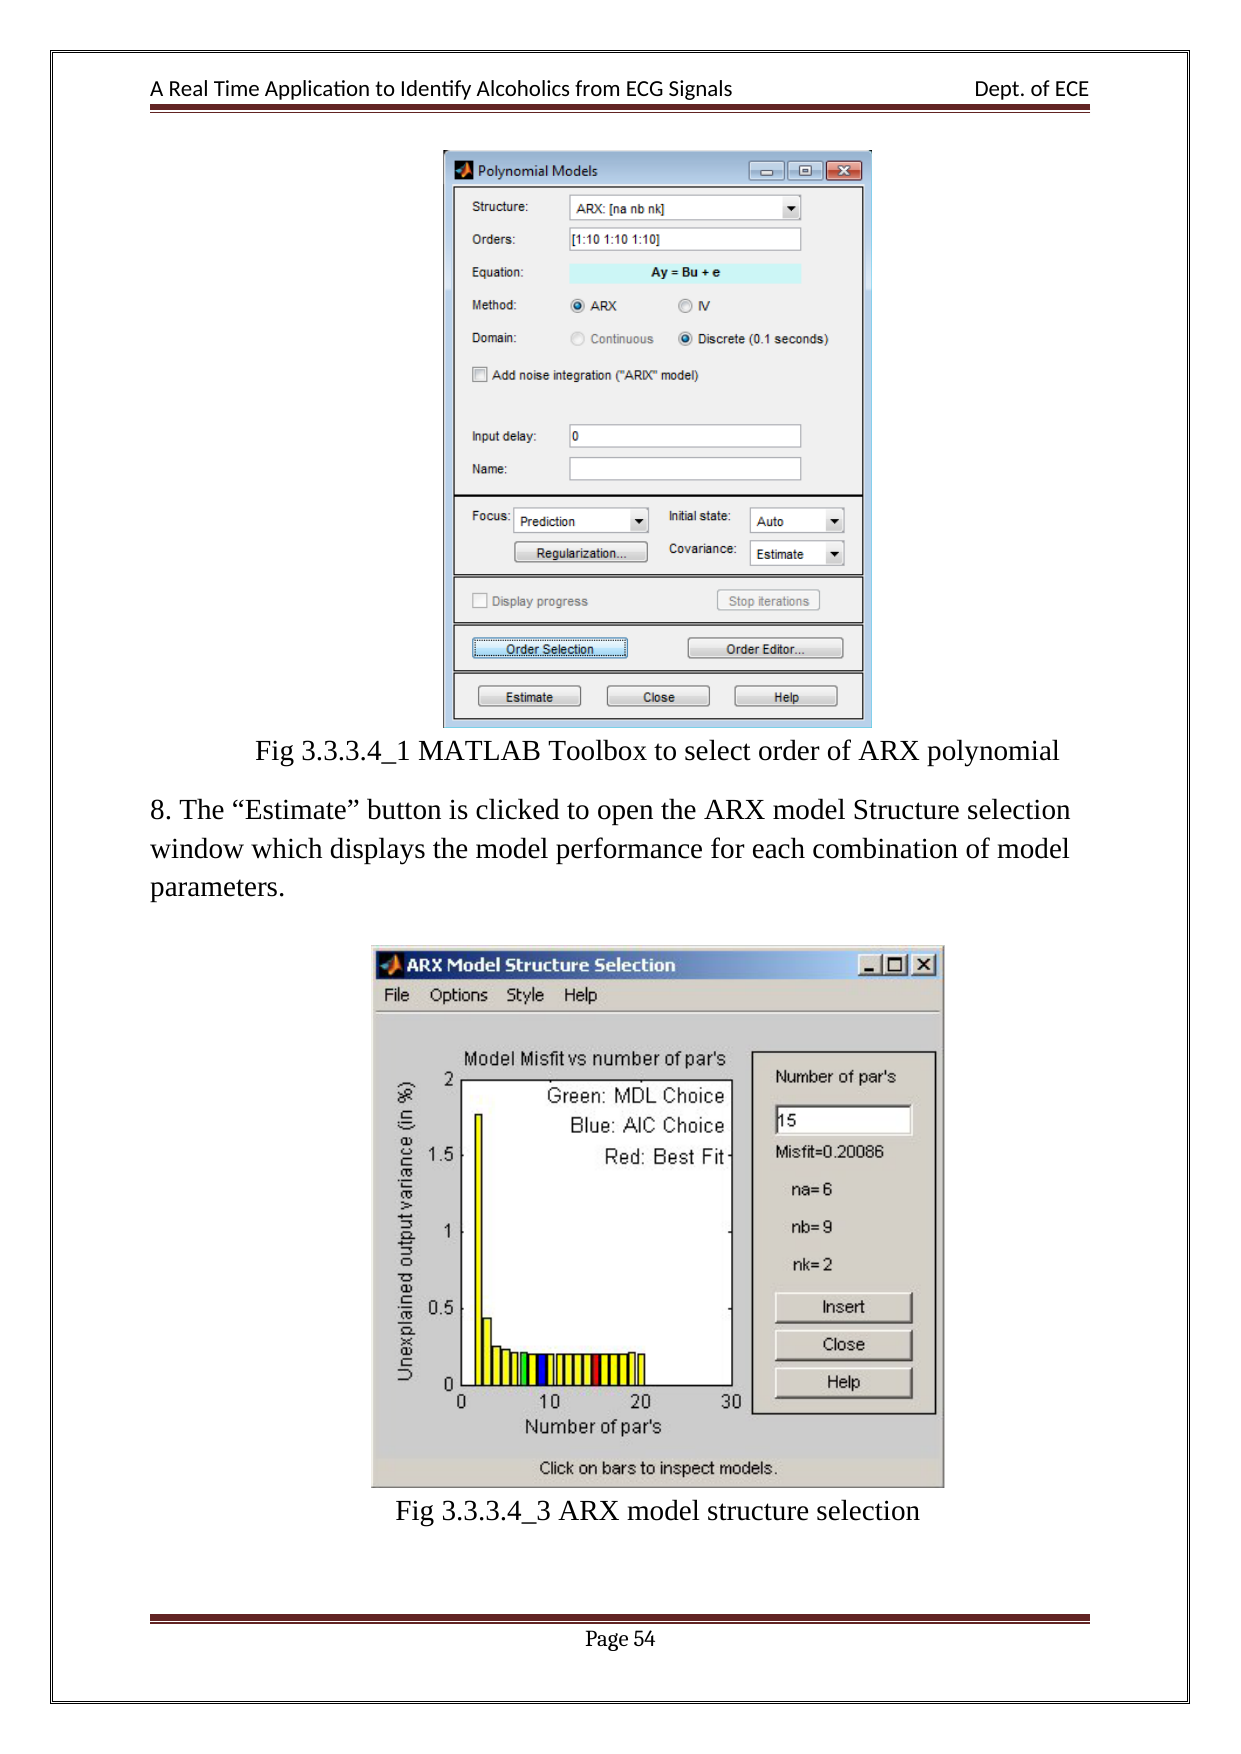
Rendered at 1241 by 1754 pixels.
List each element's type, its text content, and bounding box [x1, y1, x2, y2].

text 8. The “Estimate” button is clicked to open the ARX model Structure selection window which displays the model performance for each combination of model parameters. [150, 792, 1090, 903]
list Fig 3.3.3.4_3 ARX model structure selection [225, 908, 1090, 1526]
list Fig 3.3.3.4_1 MATLAB Toolbox to select order of ARX polynomial [225, 150, 1090, 767]
